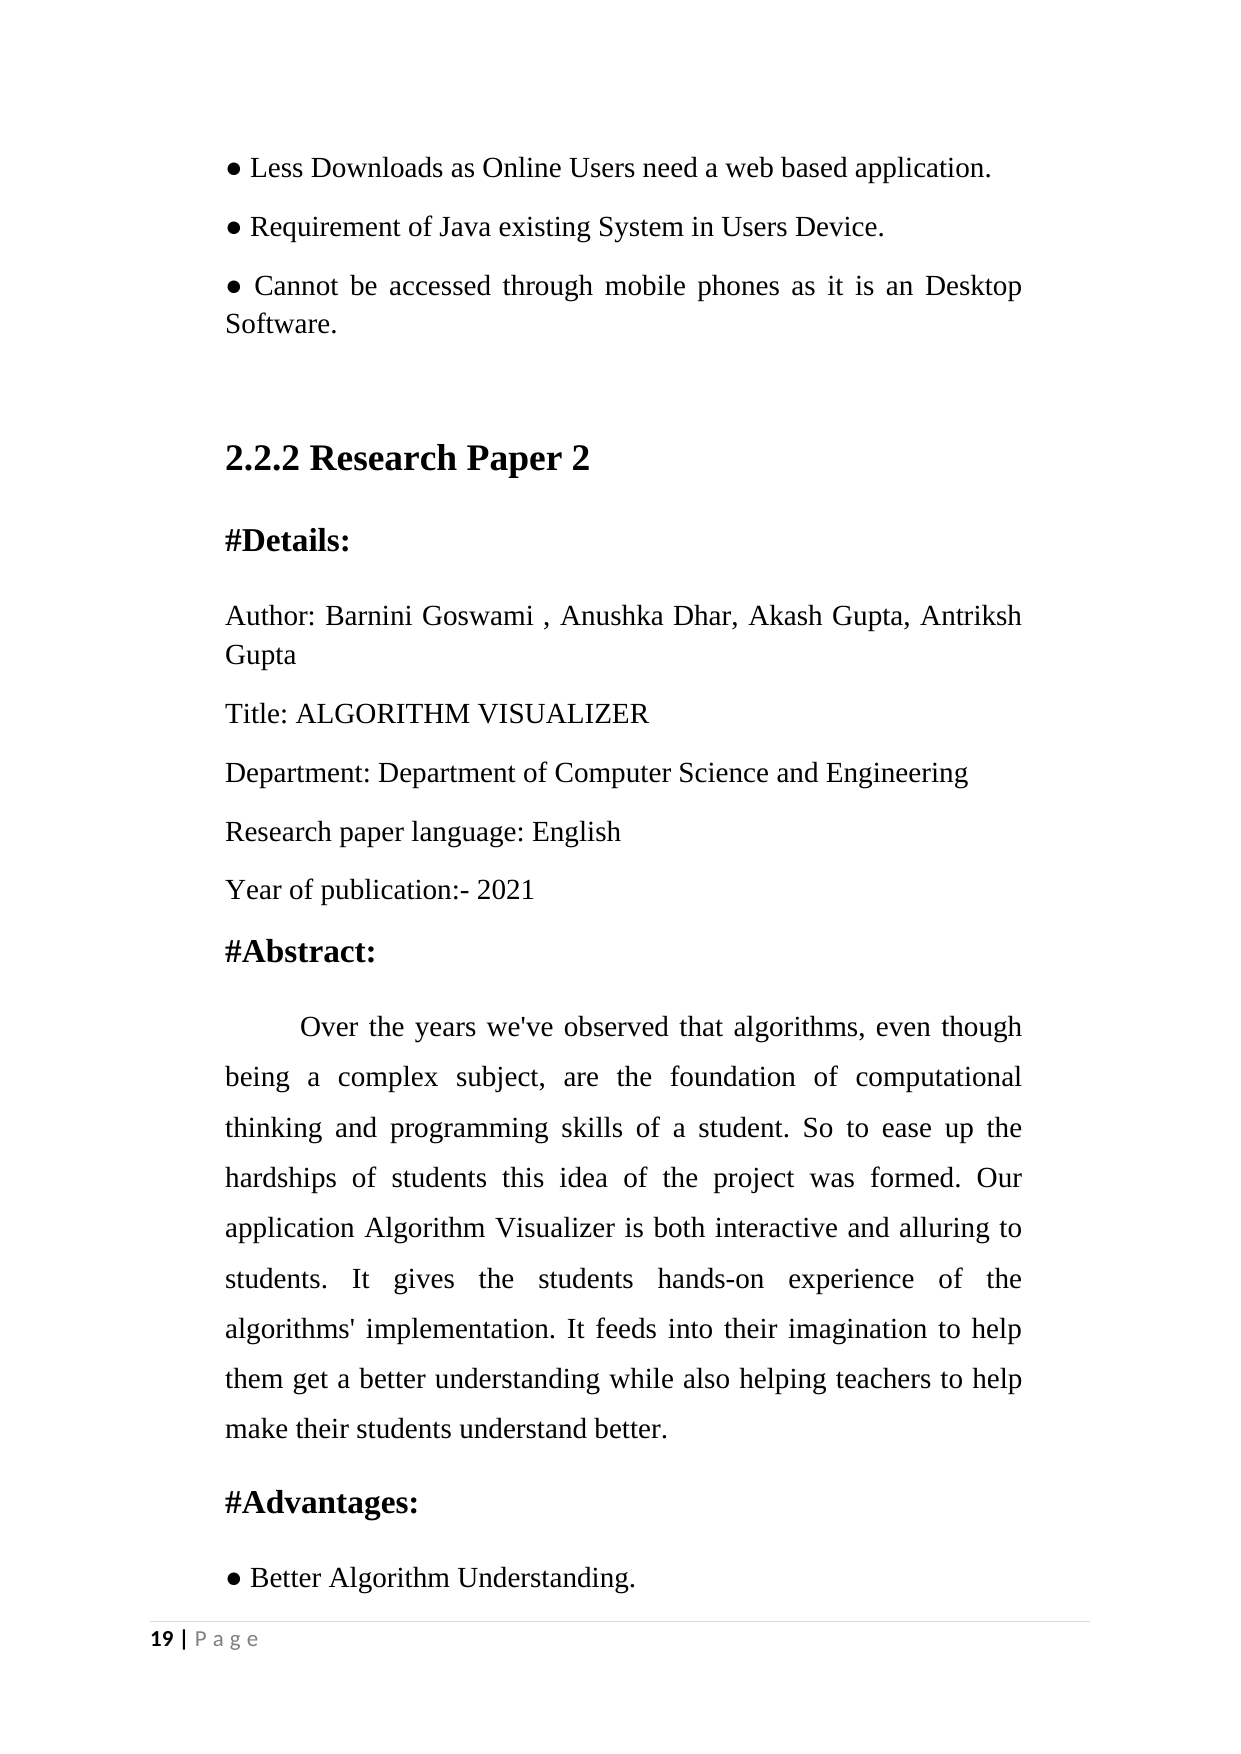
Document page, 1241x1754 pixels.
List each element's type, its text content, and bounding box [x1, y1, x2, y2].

text ● Better Algorithm Understanding. [225, 1560, 1023, 1594]
text Year of publication:- 2021 [225, 872, 1023, 906]
text ● Requirement of Java existing System in Users Device. [225, 209, 1023, 242]
text ● Less Downloads as Online Users need a web based application. [225, 150, 1023, 183]
text 2.2.2 Research Paper 2 [225, 436, 1023, 479]
text #Details: [225, 521, 1023, 559]
text #Advantages: [225, 1482, 1023, 1521]
text Author: Barnini Goswami , Anushka Dhar, Akash Gupta, Antriksh Gupta [225, 598, 1023, 671]
text Department: Department of Computer Science and Engineering [225, 755, 1023, 788]
text Over the years we've observed that algorithms, even though being a complex subject, are the foundation of computational thinking and programming skills of a student. So to ease up the hardships of students this idea of the project was formed. Our application Algorithm Visualizer is both interactive and alluring to students. It gives the students hands-on experience of the algorithms' implementation. It feeds into their imagination to help them get a better understanding while also helping teachers to help make their students understand better. [225, 1009, 1023, 1445]
text Research paper language: English [225, 814, 1023, 847]
text Title: ALGORITHM VISUALIZER [225, 696, 1023, 729]
text #Abstract: [225, 931, 1023, 970]
text ● Cannot be accessed through mobile phones as it is an Desktop Software. [225, 268, 1023, 340]
